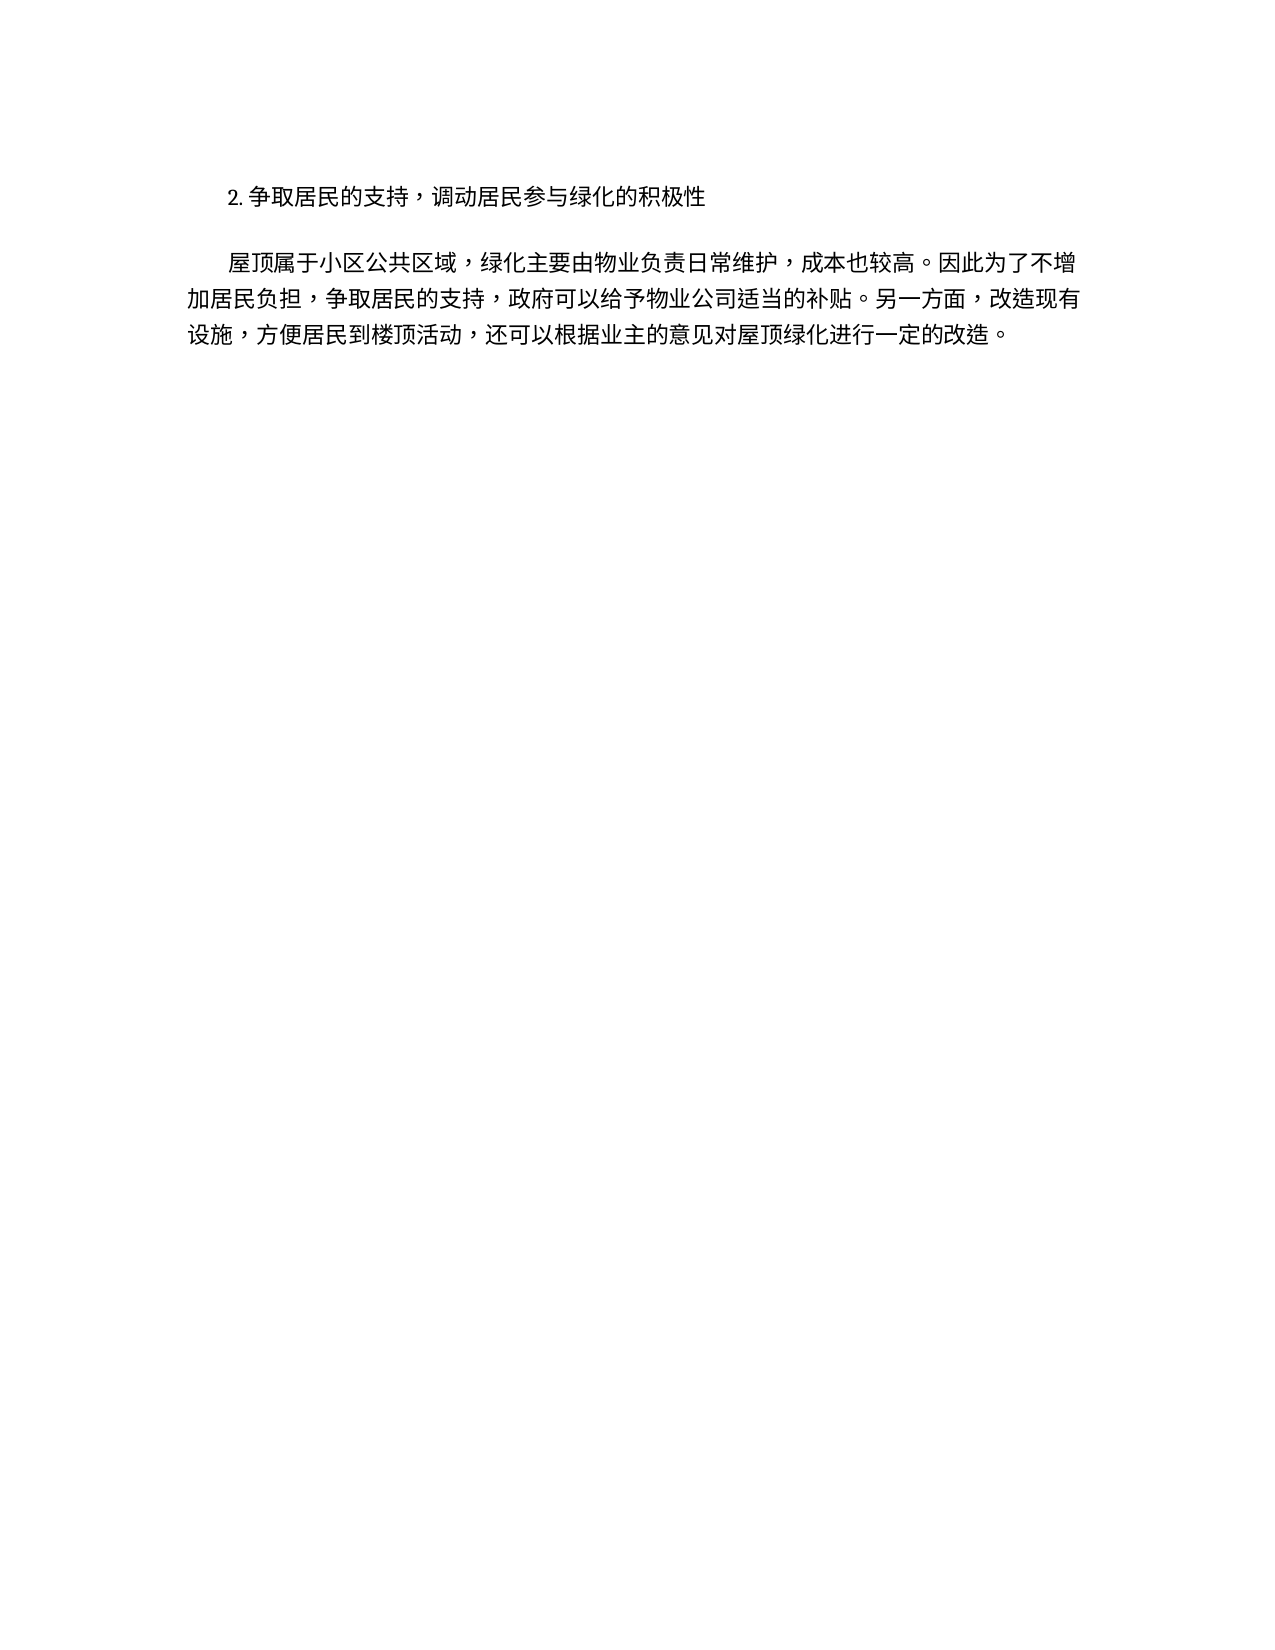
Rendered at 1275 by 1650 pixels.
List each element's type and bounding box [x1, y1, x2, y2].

text [187, 150, 1087, 350]
